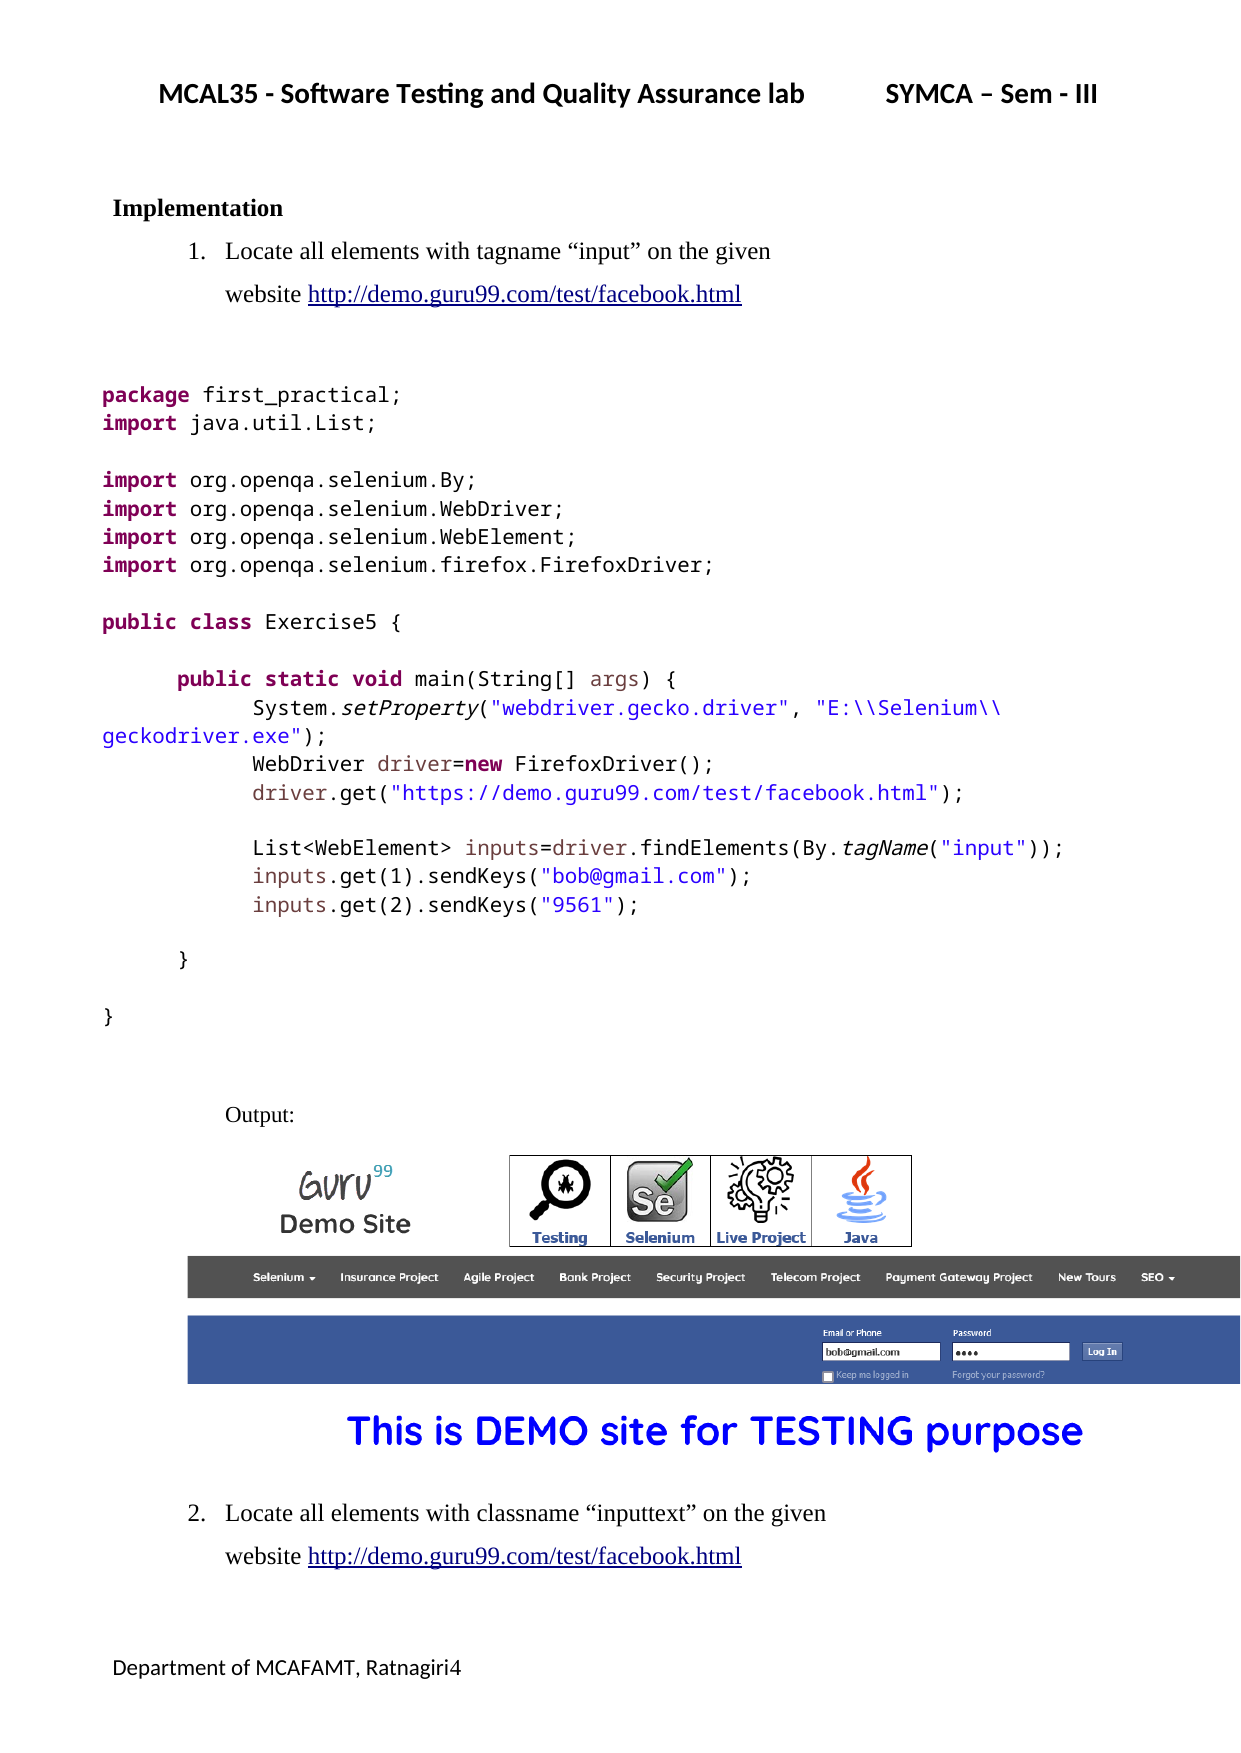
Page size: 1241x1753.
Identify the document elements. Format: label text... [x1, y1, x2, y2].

text import java.util.List; [102, 408, 1157, 437]
text import org.openqa.selenium.WebDriver; [102, 494, 1157, 522]
text import org.openqa.selenium.WebElement; [102, 522, 1157, 551]
list Output: [225, 1101, 848, 1128]
text public class Exercise5 { [102, 607, 1157, 636]
text public static void main(String[] args) { [102, 664, 1157, 693]
picture [187, 1155, 1241, 1486]
text driver.get("https://demo.guru99.com/test/facebook.html"); [102, 778, 1157, 806]
text import org.openqa.selenium.firefox.FirefoxDriver; [102, 551, 1157, 579]
text WebDriver driver=new FirefoxDriver(); [102, 749, 1157, 778]
text } [102, 1001, 1157, 1030]
text package first_practical; [102, 380, 1157, 408]
text List<WebElement> inputs=driver.findElements(By.tagName("input")); [102, 833, 1157, 861]
text } [102, 944, 1157, 973]
text inputs.get(2).sendKeys("9561"); [102, 890, 1157, 918]
text System.setProperty("webdriver.gecko.driver", "E:\\Selenium\\geckodriver.exe"); [102, 693, 1157, 749]
text inputs.get(1).sendKeys("bob@gmail.com"); [102, 861, 1157, 890]
list Locate all elements with tagname “input” on the given website http://demo.guru99.com/test/facebook.html [187, 236, 848, 308]
subtitle Implementation [112, 193, 1157, 222]
text import org.openqa.selenium.By; [102, 465, 1157, 494]
list Locate all elements with classname “inputtext” on the given website http://demo.guru99.com/test/facebook.html [187, 1498, 903, 1570]
